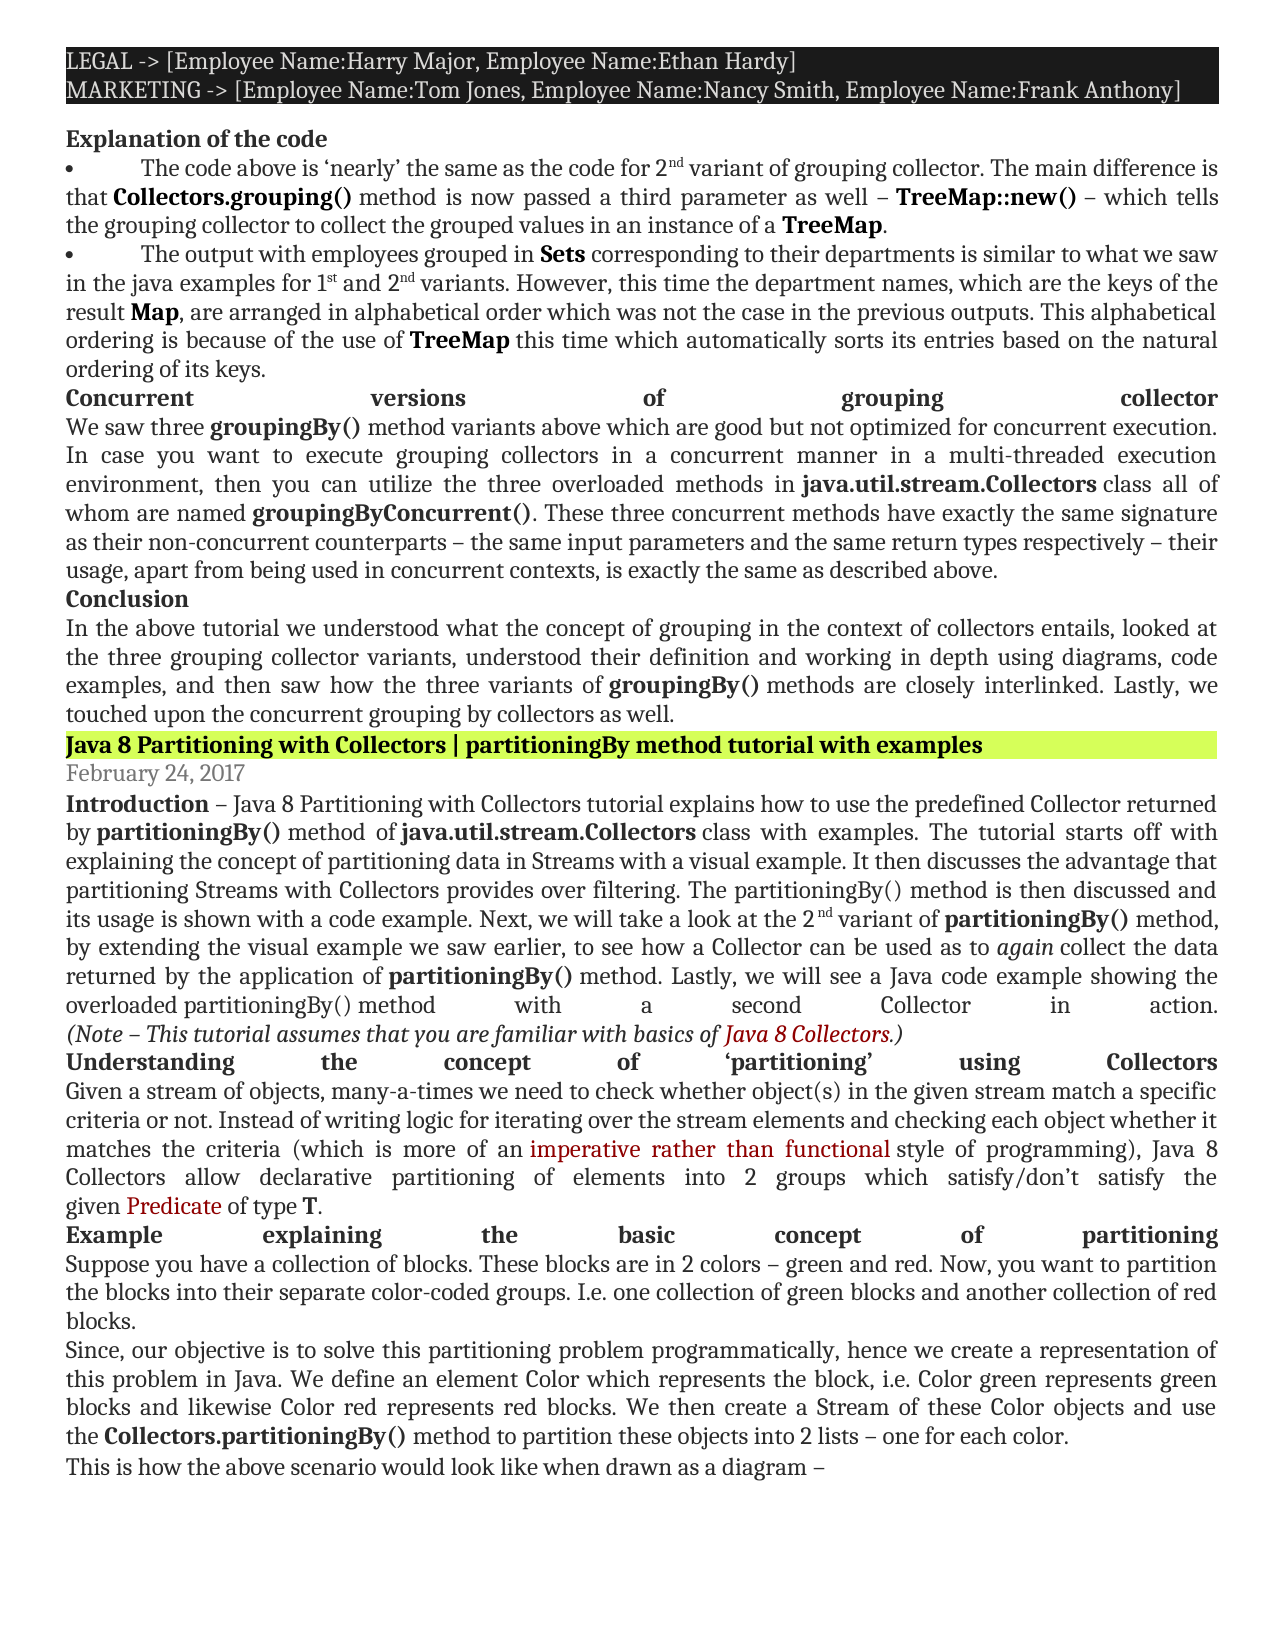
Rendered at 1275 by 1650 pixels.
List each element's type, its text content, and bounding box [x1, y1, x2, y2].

text Introduction – Java 8 Partitioning with Collectors tutorial explains how to use the predefined Collector returned by partitioningBy() method of java.util.stream.Collectors class with examples. The tutorial starts off with explaining the concept of partitioning data in Streams with a visual example. It then discusses the advantage that partitioning Streams with Collectors provides over filtering. The partitioningBy() method is then discussed and its usage is shown with a code example. Next, we will take a look at the 2nd variant of partitioningBy() method, by extending the visual example we saw earlier, to see how a Collector can be used as to again collect the data returned by the application of partitioningBy() method. Lastly, we will see a Java code example showing the overloaded partitioningBy() method with a second Collector in action. (Note – This tutorial assumes that you are familiar with basics of Java 8 Collectors.) [66, 789, 1219, 1048]
text Understanding the concept of ‘partitioning’ using Collectors Given a stream of objects, many-a-times we need to check whether object(s) in the given stream match a specific criteria or not. Instead of writing logic for iterating over the stream elements and checking each object whether it matches the criteria (which is more of an imperative rather than functional style of programming), Java 8 Collectors allow declarative partitioning of elements into 2 groups which satisfy/don’t satisfy the given Predicate of type T. [66, 1048, 1219, 1221]
list The output with employees grouped in Sets corresponding to their departments is similar to what we saw in the java examples for 1st and 2nd variants. However, this time the department names, which are the keys of the result Map, are arranged in alphabetical order which was not the case in the previous outputs. This alphabetical ordering is because of the use of TreeMap this time which automatically sorts its entries based on the natural ordering of its keys. [66, 240, 1219, 384]
text Concurrent versions of grouping collector We saw three groupingBy() method variants above which are good but not optimized for concurrent execution. In case you want to execute grouping collectors in a concurrent manner in a multi-threaded execution environment, then you can utilize the three overloaded methods in java.util.stream.Collectors class all of whom are named groupingByConcurrent(). These three concurrent methods have exactly the same signature as their non-concurrent counterparts – the same input parameters and the same return types respectively – their usage, apart from being used in concurrent contexts, is exactly the same as described above. [66, 384, 1219, 585]
text Java 8 Partitioning with Collectors | partitioningBy method tutorial with examples [66, 731, 1217, 759]
text February 24, 2017 [66, 759, 1219, 788]
text Conclusion In the above tutorial we understood what the concept of grouping in the context of collectors entails, looked at the three grouping collector variants, understood their definition and working in depth using diagrams, code examples, and then saw how the three variants of groupingBy() methods are closely interlinked. Lastly, we touched upon the concurrent grouping by collectors as well. [66, 585, 1219, 729]
list The code above is ‘nearly’ the same as the code for 2nd variant of grouping collector. The main difference is that Collectors.grouping() method is now passed a third parameter as well – TreeMap::new() – which tells the grouping collector to collect the grouped values in an instance of a TreeMap. [66, 154, 1219, 240]
text MARKETING -> [Employee Name:Tom Jones, Employee Name:Nancy Smith, Employee Name:Frank Anthony] [66, 76, 1219, 104]
text This is how the above scenario would look like when drawn as a diagram – [66, 1453, 1219, 1482]
text Since, our objective is to solve this partitioning problem programmatically, hence we create a representation of this problem in Java. We define an element Color which represents the block, i.e. Color green represents green blocks and likewise Color red represents red blocks. We then create a Stream of these Color objects and use the Collectors.partitioningBy() method to partition these objects into 2 lists – one for each color. [66, 1336, 1219, 1451]
text Explanation of the code [66, 125, 1219, 154]
text Example explaining the basic concept of partitioning Suppose you have a collection of blocks. These blocks are in 2 colors – green and red. Now, you want to partition the blocks into their separate color-coded groups. I.e. one collection of green blocks and another collection of red blocks. [66, 1221, 1219, 1336]
text LEGAL -> [Employee Name:Harry Major, Employee Name:Ethan Hardy] [66, 47, 1219, 76]
